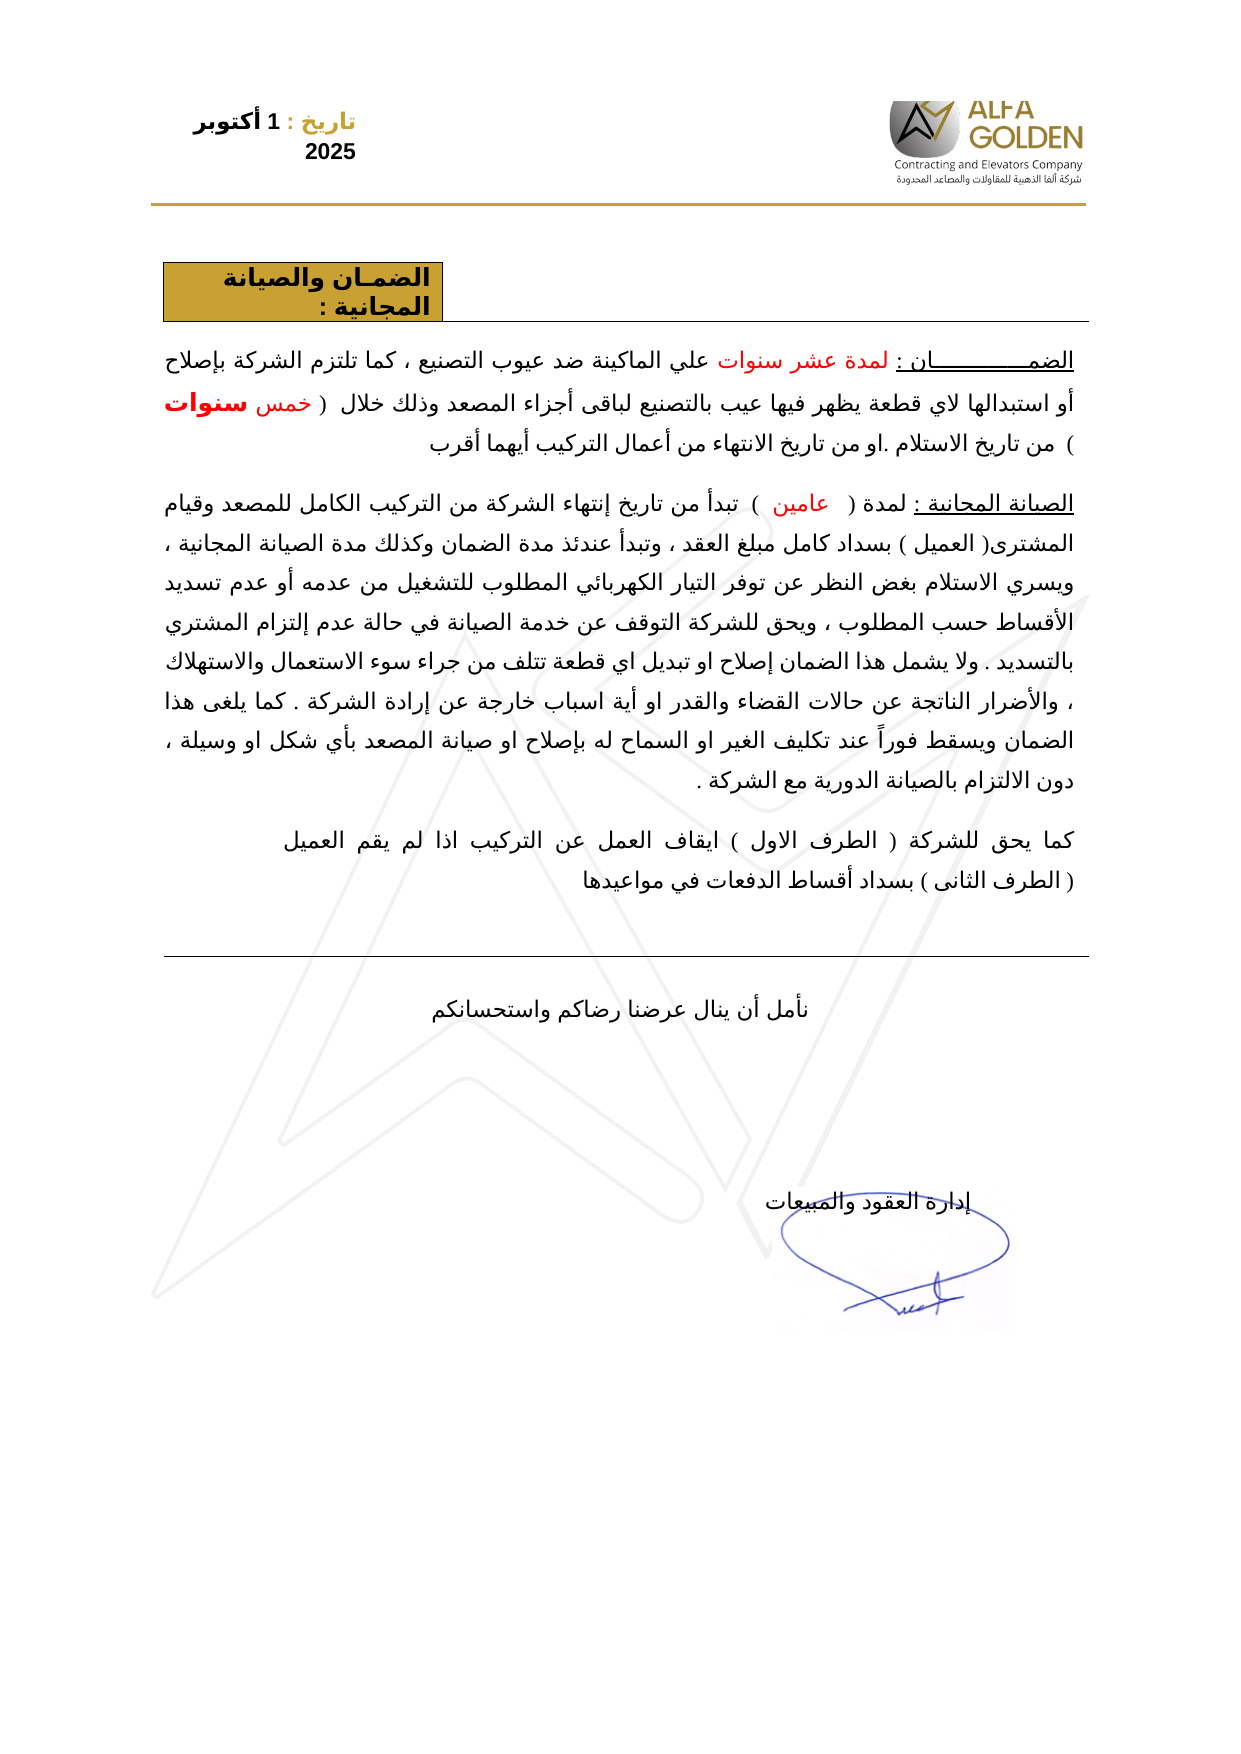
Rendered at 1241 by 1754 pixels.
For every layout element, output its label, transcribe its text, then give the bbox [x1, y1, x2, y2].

text نأمل أن ينال عرضنا رضاكم واستحسانكم [150, 203, 1090, 1023]
picture [150, 507, 1091, 1332]
picture [887, 84, 1091, 193]
